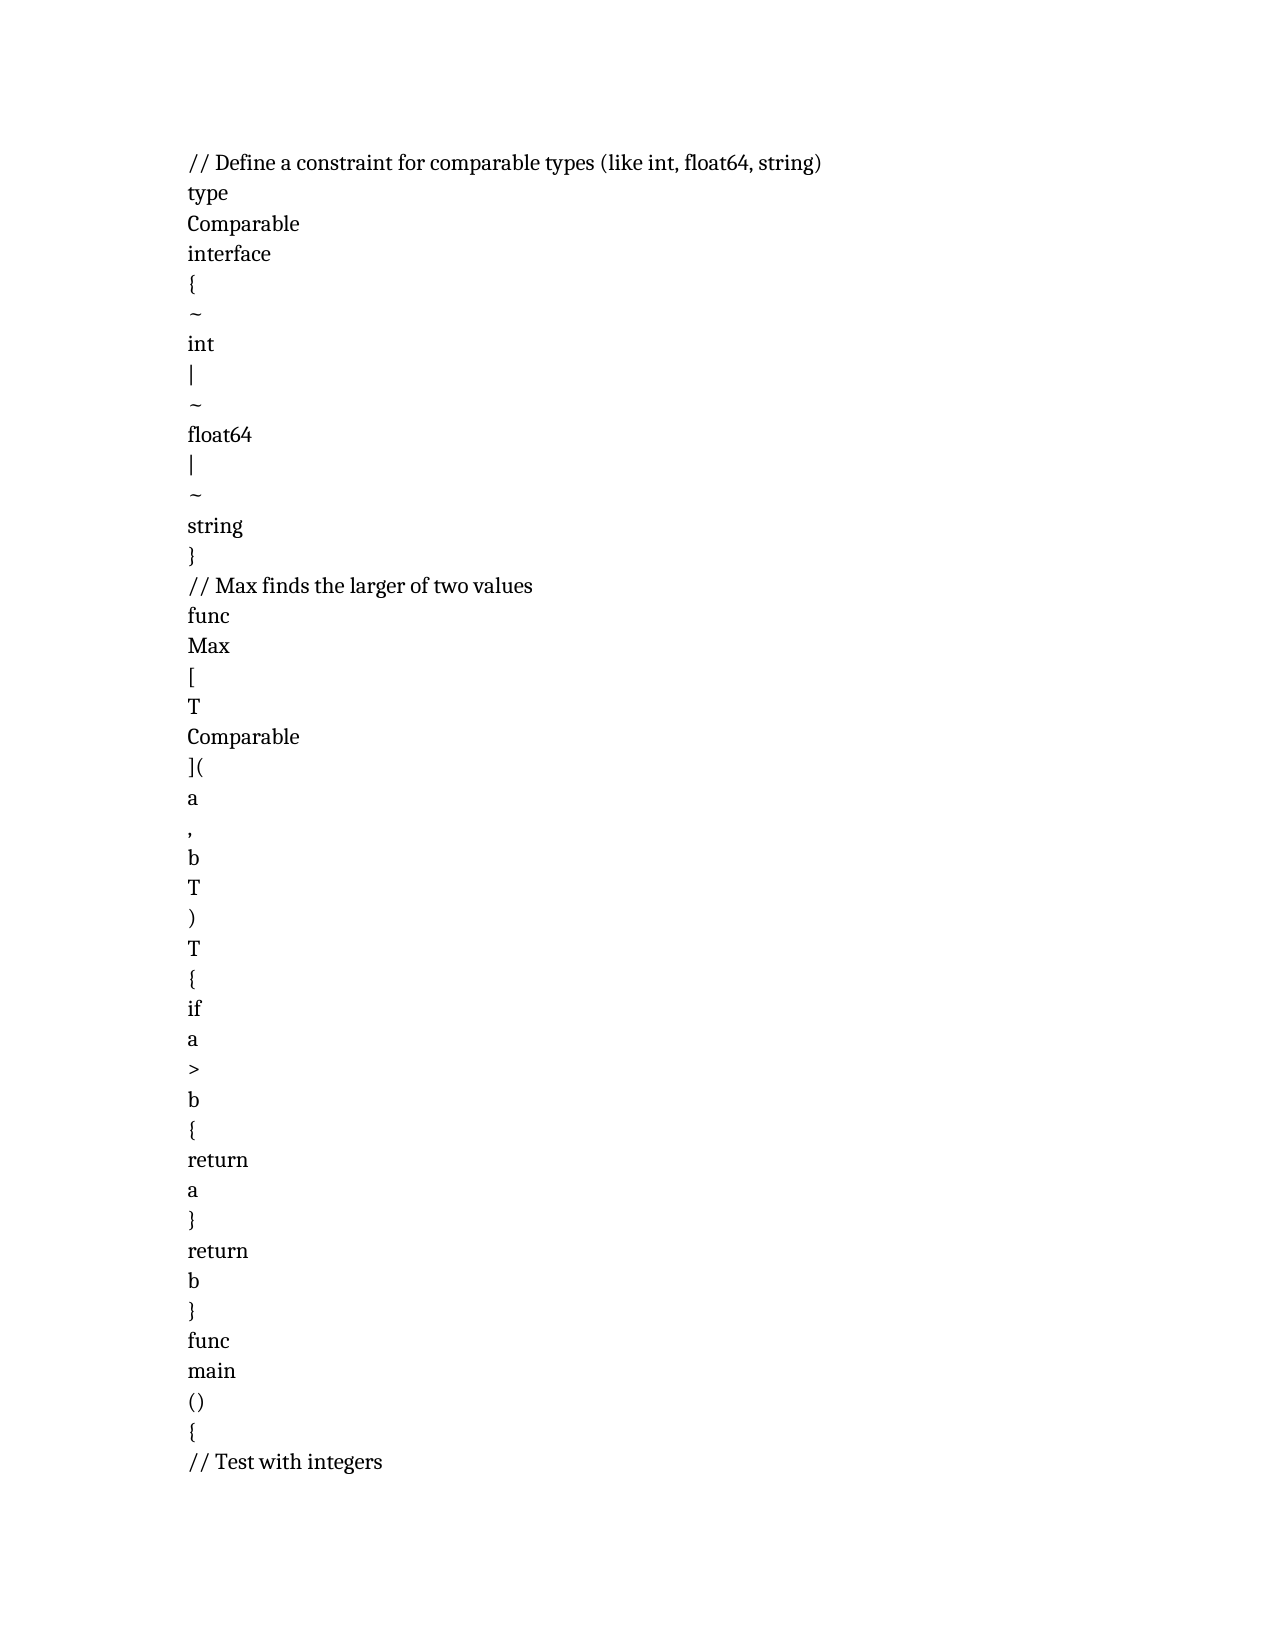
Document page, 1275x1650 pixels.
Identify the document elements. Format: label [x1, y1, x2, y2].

text [187, 150, 1087, 1475]
